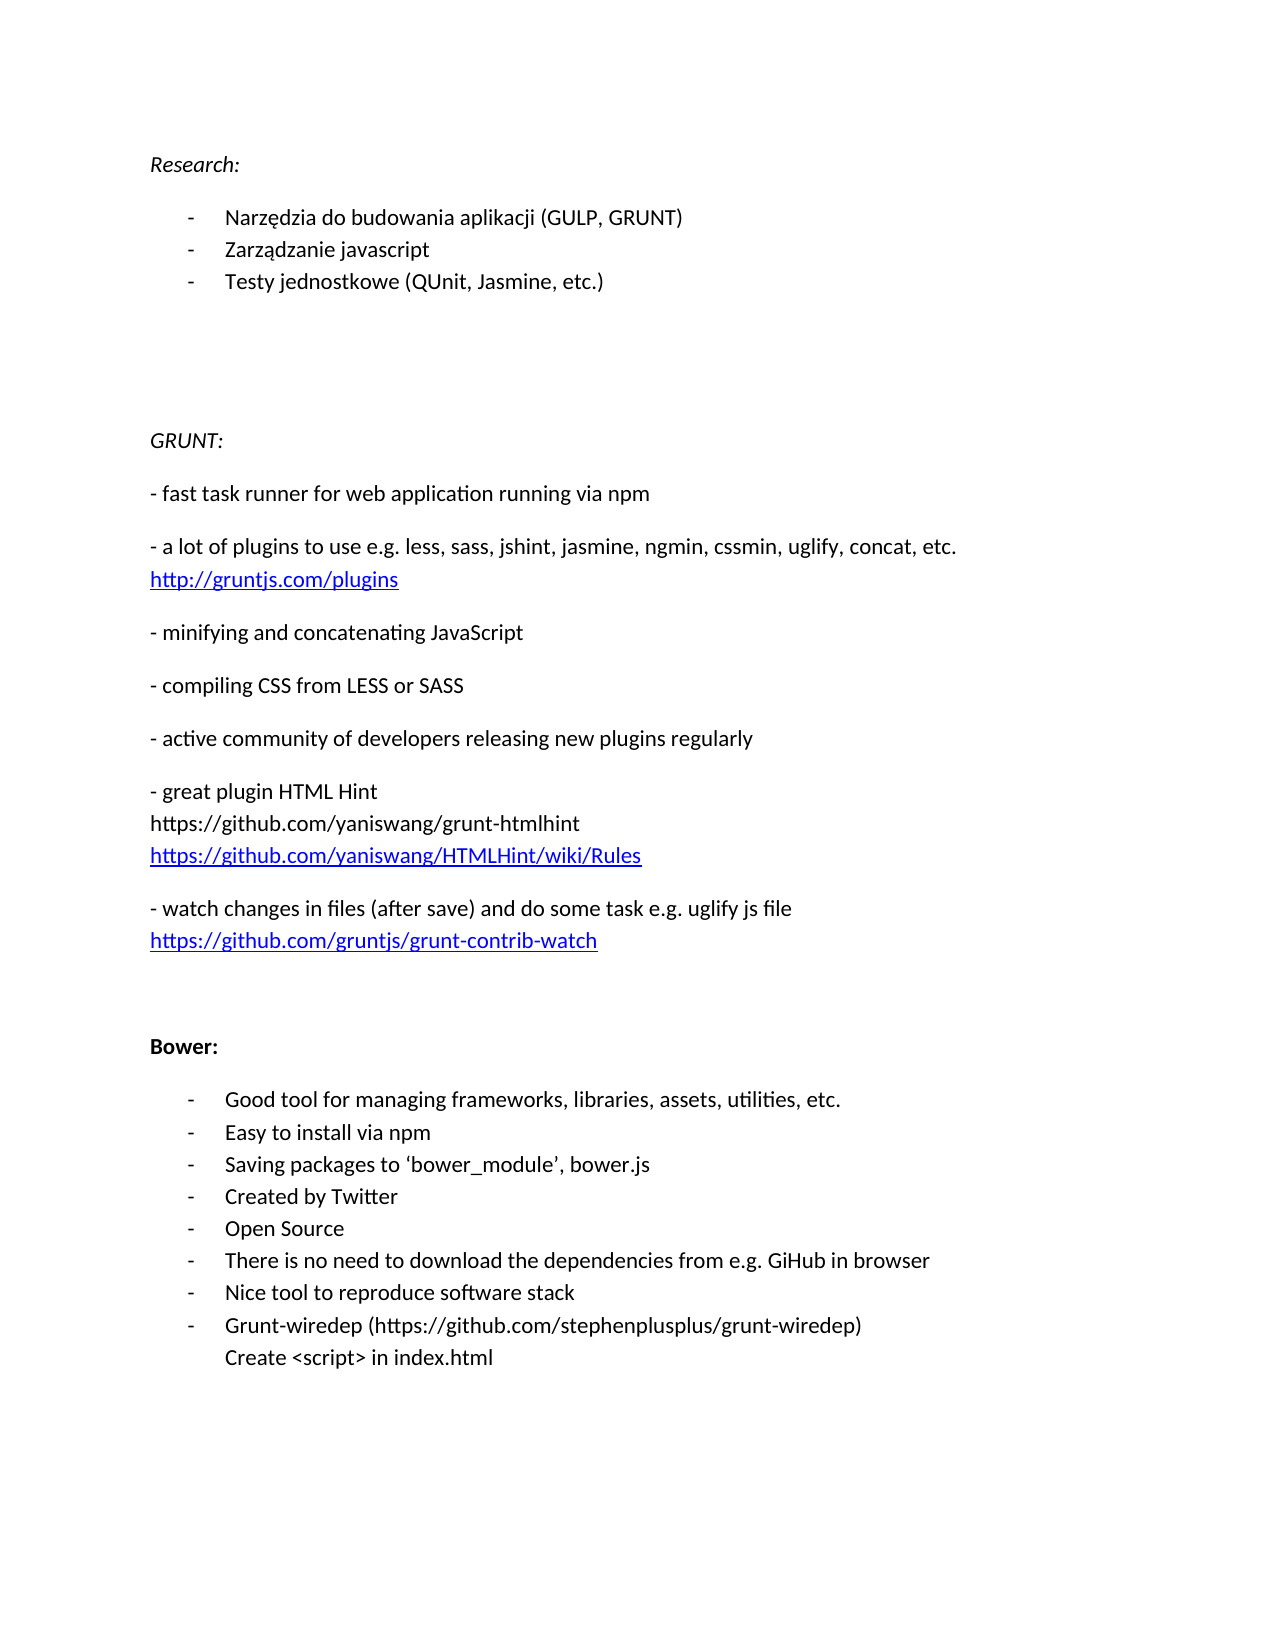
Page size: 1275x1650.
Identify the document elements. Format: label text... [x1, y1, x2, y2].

text - watch changes in files (after save) and do some task e.g. uglify js file https://github.com/gruntjs/grunt-contrib-watch [150, 894, 1125, 954]
list Nice tool to reproduce software stack [187, 1278, 1125, 1307]
list Zarządzanie javascript [187, 235, 1125, 263]
text - minifying and concatenating JavaScript [150, 618, 1125, 646]
list Testy jednostkowe (QUnit, Jasmine, etc.) [187, 267, 1125, 295]
text - compiling CSS from LESS or SASS [150, 671, 1125, 699]
list Grunt-wiredep (https://github.com/stephenplusplus/grunt-wiredep) Create <script> in index.html [187, 1311, 1125, 1371]
list There is no need to download the dependencies from e.g. GiHub in browser [187, 1246, 1125, 1274]
list Open Source [187, 1214, 1125, 1242]
text GRUNT: [150, 426, 1125, 454]
list Narzędzia do budowania aplikacji (GULP, GRUNT) [187, 203, 1125, 231]
list Created by Twitter [187, 1182, 1125, 1210]
text - active community of developers releasing new plugins regularly [150, 724, 1125, 752]
list Saving packages to ‘bower_module’, bower.js [187, 1150, 1125, 1178]
list Good tool for managing frameworks, libraries, assets, utilities, etc. [187, 1085, 1125, 1113]
text - great plugin HTML Hint https://github.com/yaniswang/grunt-htmlhint https://github.com/yaniswang/HTMLHint/wiki/Rules [150, 777, 1125, 869]
list Easy to install via npm [187, 1118, 1125, 1146]
text - a lot of plugins to use e.g. less, sass, jshint, jasmine, ngmin, cssmin, uglify, concat, etc. http://gruntjs.com/plugins [150, 532, 1125, 593]
text Bower: [150, 1032, 1125, 1060]
text Research: [150, 150, 1125, 178]
text - fast task runner for web application running via npm [150, 479, 1125, 507]
